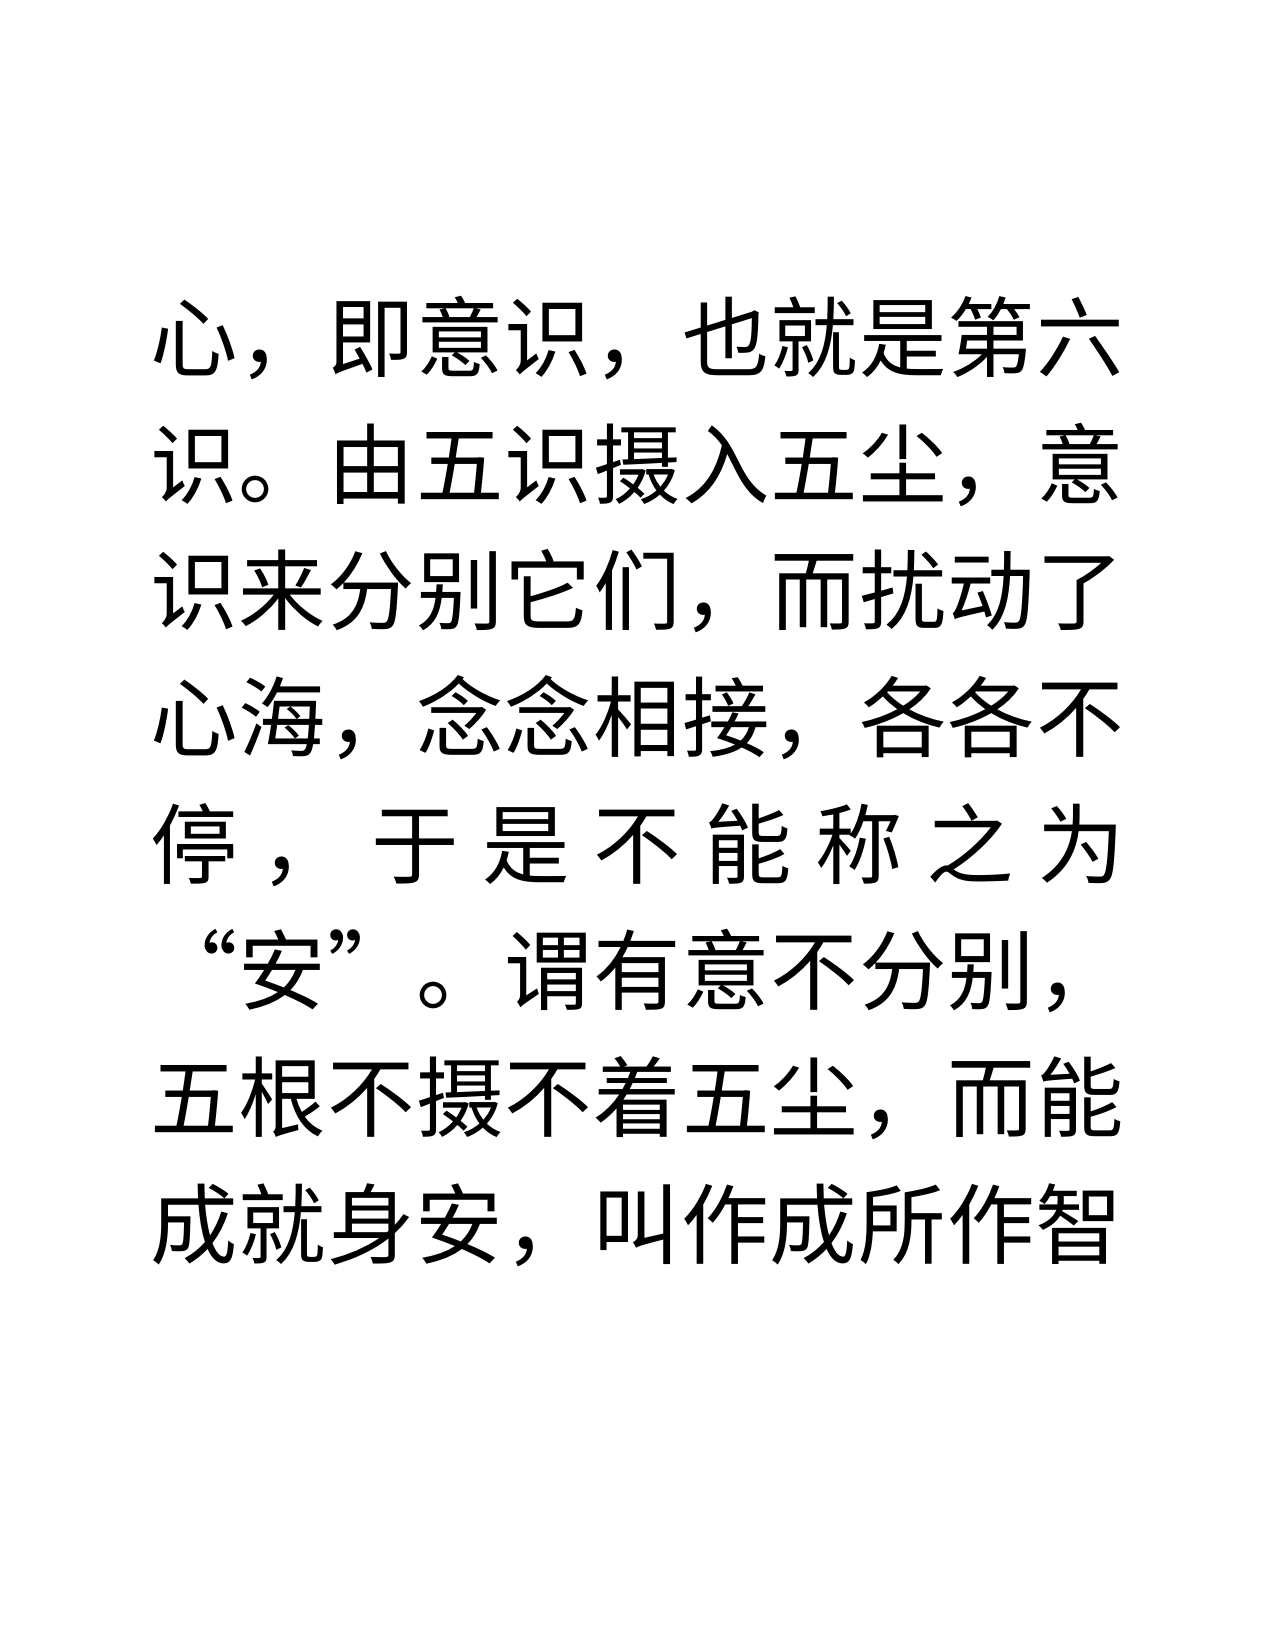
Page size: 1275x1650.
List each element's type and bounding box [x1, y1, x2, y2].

text [150, 269, 1125, 1282]
